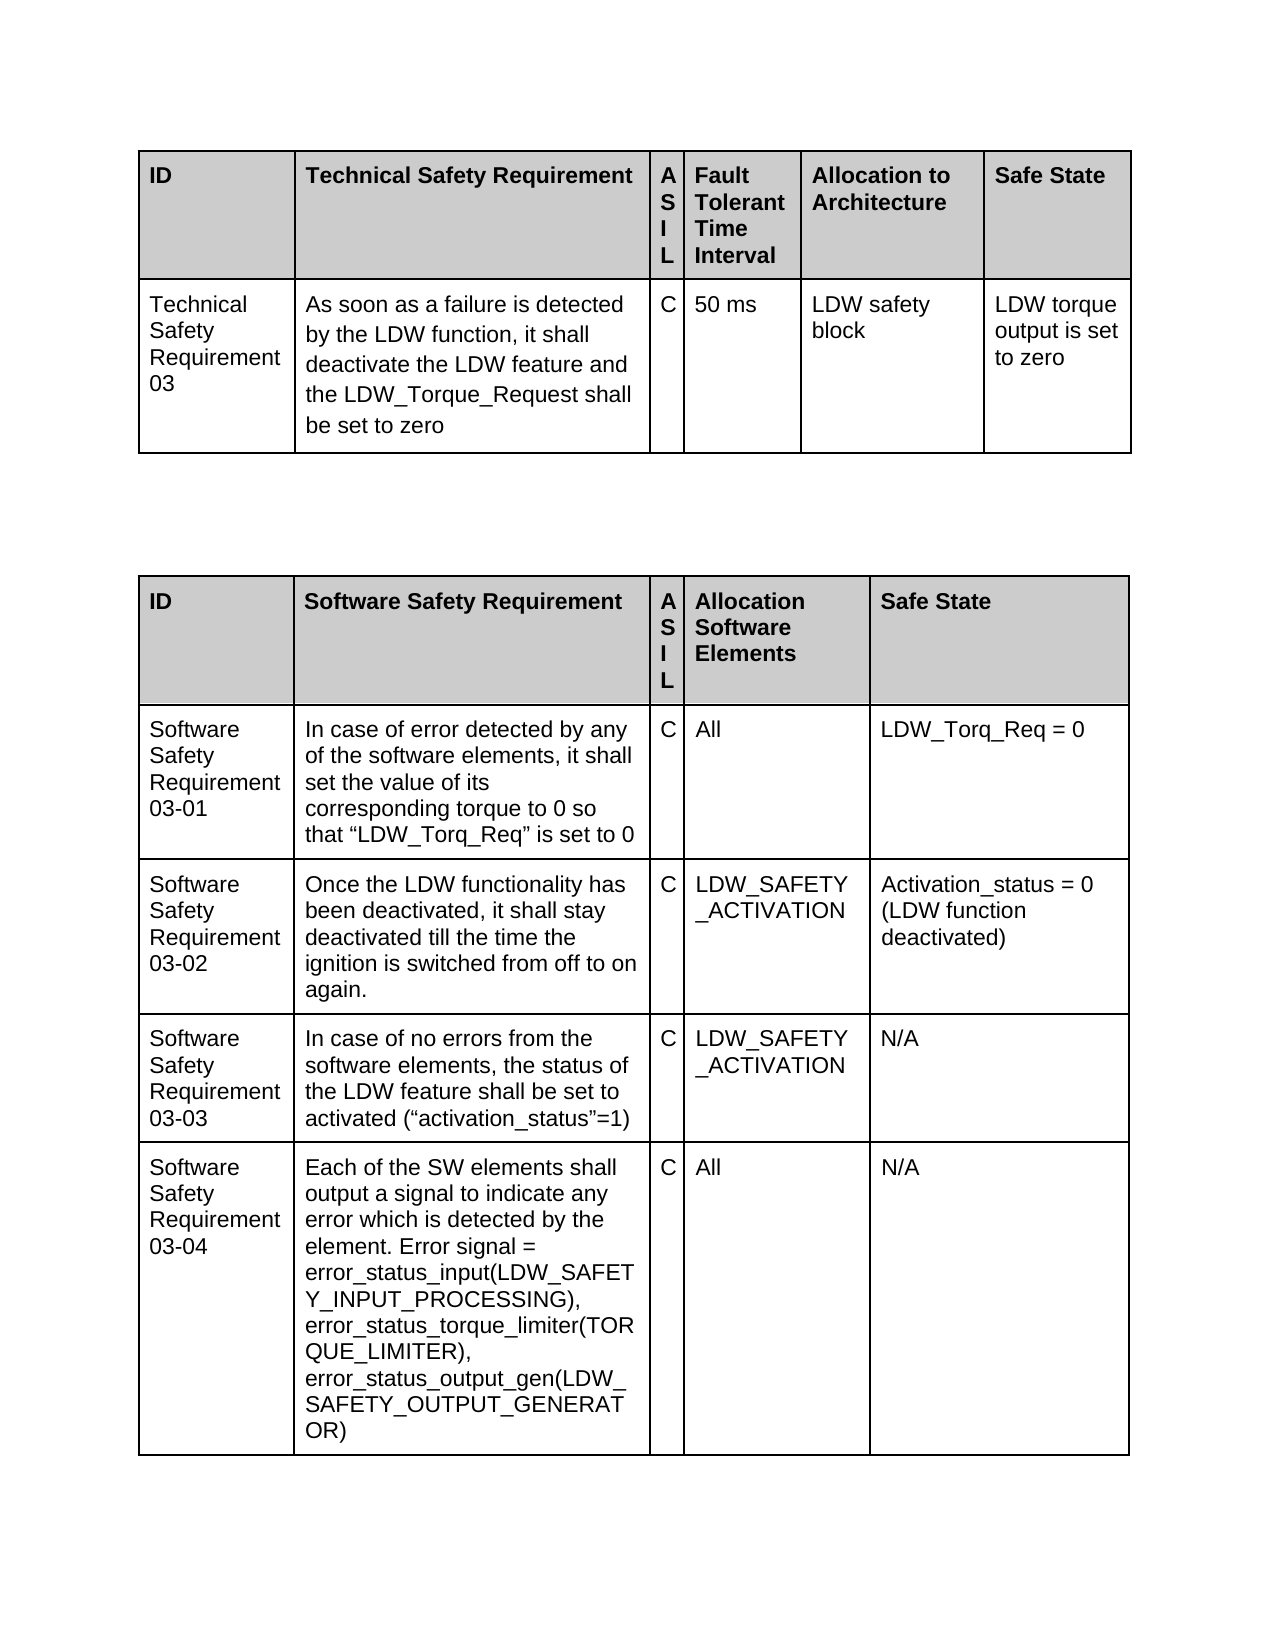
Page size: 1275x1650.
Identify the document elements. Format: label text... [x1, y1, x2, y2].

table_cell 50 ms [685, 280, 800, 452]
table_header ID [140, 577, 293, 703]
table_header ID [140, 152, 294, 278]
table_cell Software Safety Requirement03-02 [140, 860, 293, 1013]
table_cell Software Safety Requirement03-04 [140, 1143, 293, 1454]
table_cell LDW torque output is set to zero [985, 280, 1130, 452]
table_cell N/A [871, 1143, 1128, 1454]
table_header Software Safety Requirement [295, 577, 649, 703]
table_cell Once the LDW functionality has been deactivated, it shall stay deactivated till the time the ignition is switched from off to on again. [295, 860, 649, 1013]
table_cell LDW_SAFETY_ACTIVATION [685, 860, 869, 1013]
table_cell LDW_SAFETY_ACTIVATION [685, 1015, 869, 1141]
table_cell C [651, 1015, 683, 1141]
table_cell As soon as a failure is detected by the LDW function, it shall deactivate the LDW feature and the LDW_Torque_Request shall be set to zero [296, 280, 649, 452]
table_cell C [651, 280, 683, 452]
table_header Safe State [871, 577, 1128, 703]
table_cell In case of error detected by any of the software elements, it shall set the value of its corresponding torque to 0 so that “LDW_Torq_Req” is set to 0 [295, 706, 649, 858]
table_cell Software Safety Requirement03-01 [140, 706, 293, 858]
table_header ASIL [651, 152, 683, 278]
table_cell LDW_Torq_Req = 0 [871, 706, 1128, 858]
table_cell Each of the SW elements shall output a signal to indicate any error which is detected by the element. Error signal = error_status_input(LDW_SAFETY_INPUT_PROCESSING), error_status_torque_limiter(TORQUE_LIMITER), error_status_output_gen(LDW_SAFETY_OUTPUT_GENERATOR) [295, 1143, 649, 1454]
table_header ASIL [651, 577, 683, 703]
table_cell All [685, 706, 869, 858]
table_cell Activation_status = 0 (LDW function deactivated) [871, 860, 1128, 1013]
table_header Technical Safety Requirement [296, 152, 649, 278]
table_cell In case of no errors from the software elements, the status of the LDW feature shall be set to activated (“activation_status”=1) [295, 1015, 649, 1141]
table_cell C [651, 860, 683, 1013]
table_cell LDW safety block [802, 280, 983, 452]
table_header Safe State [985, 152, 1130, 278]
table_cell Technical Safety Requirement 03 [140, 280, 294, 452]
table_header Allocation to Architecture [802, 152, 983, 278]
table_cell C [651, 706, 683, 858]
table_header Fault Tolerant Time Interval [685, 152, 800, 278]
table_cell C [651, 1143, 683, 1454]
table_cell N/A [871, 1015, 1128, 1141]
table_header Allocation Software Elements [685, 577, 869, 703]
table_cell All [685, 1143, 869, 1454]
table_cell Software Safety Requirement03-03 [140, 1015, 293, 1141]
